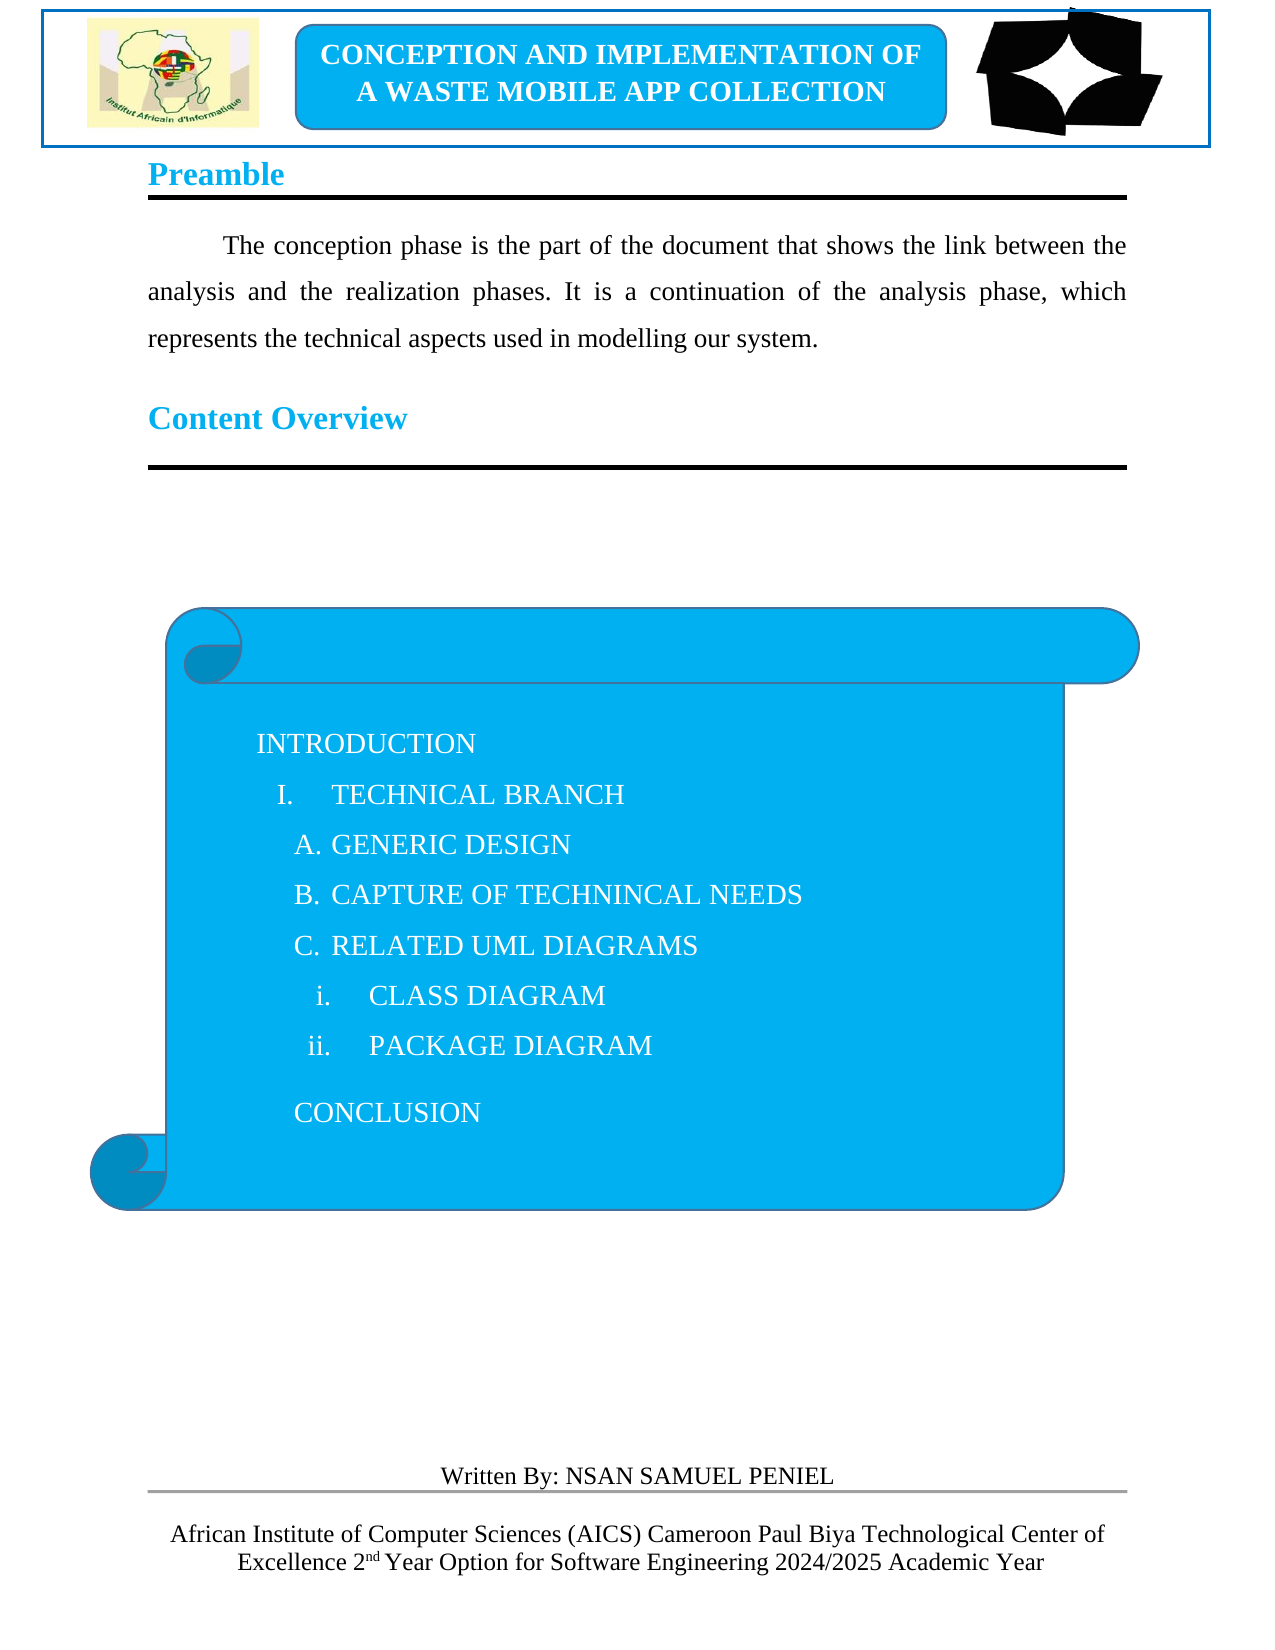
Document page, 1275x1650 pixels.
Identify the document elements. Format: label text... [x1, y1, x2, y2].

text The conception phase is the part of the document that shows the link between the analysis and the realization phases. It is a continuation of the analysis phase, which represents the technical aspects used in modelling our system. [148, 229, 1127, 353]
picture [87, 12, 259, 136]
subtitle Preamble [148, 148, 1127, 195]
subtitle Content Overview [148, 398, 1127, 436]
picture [975, 12, 1163, 136]
